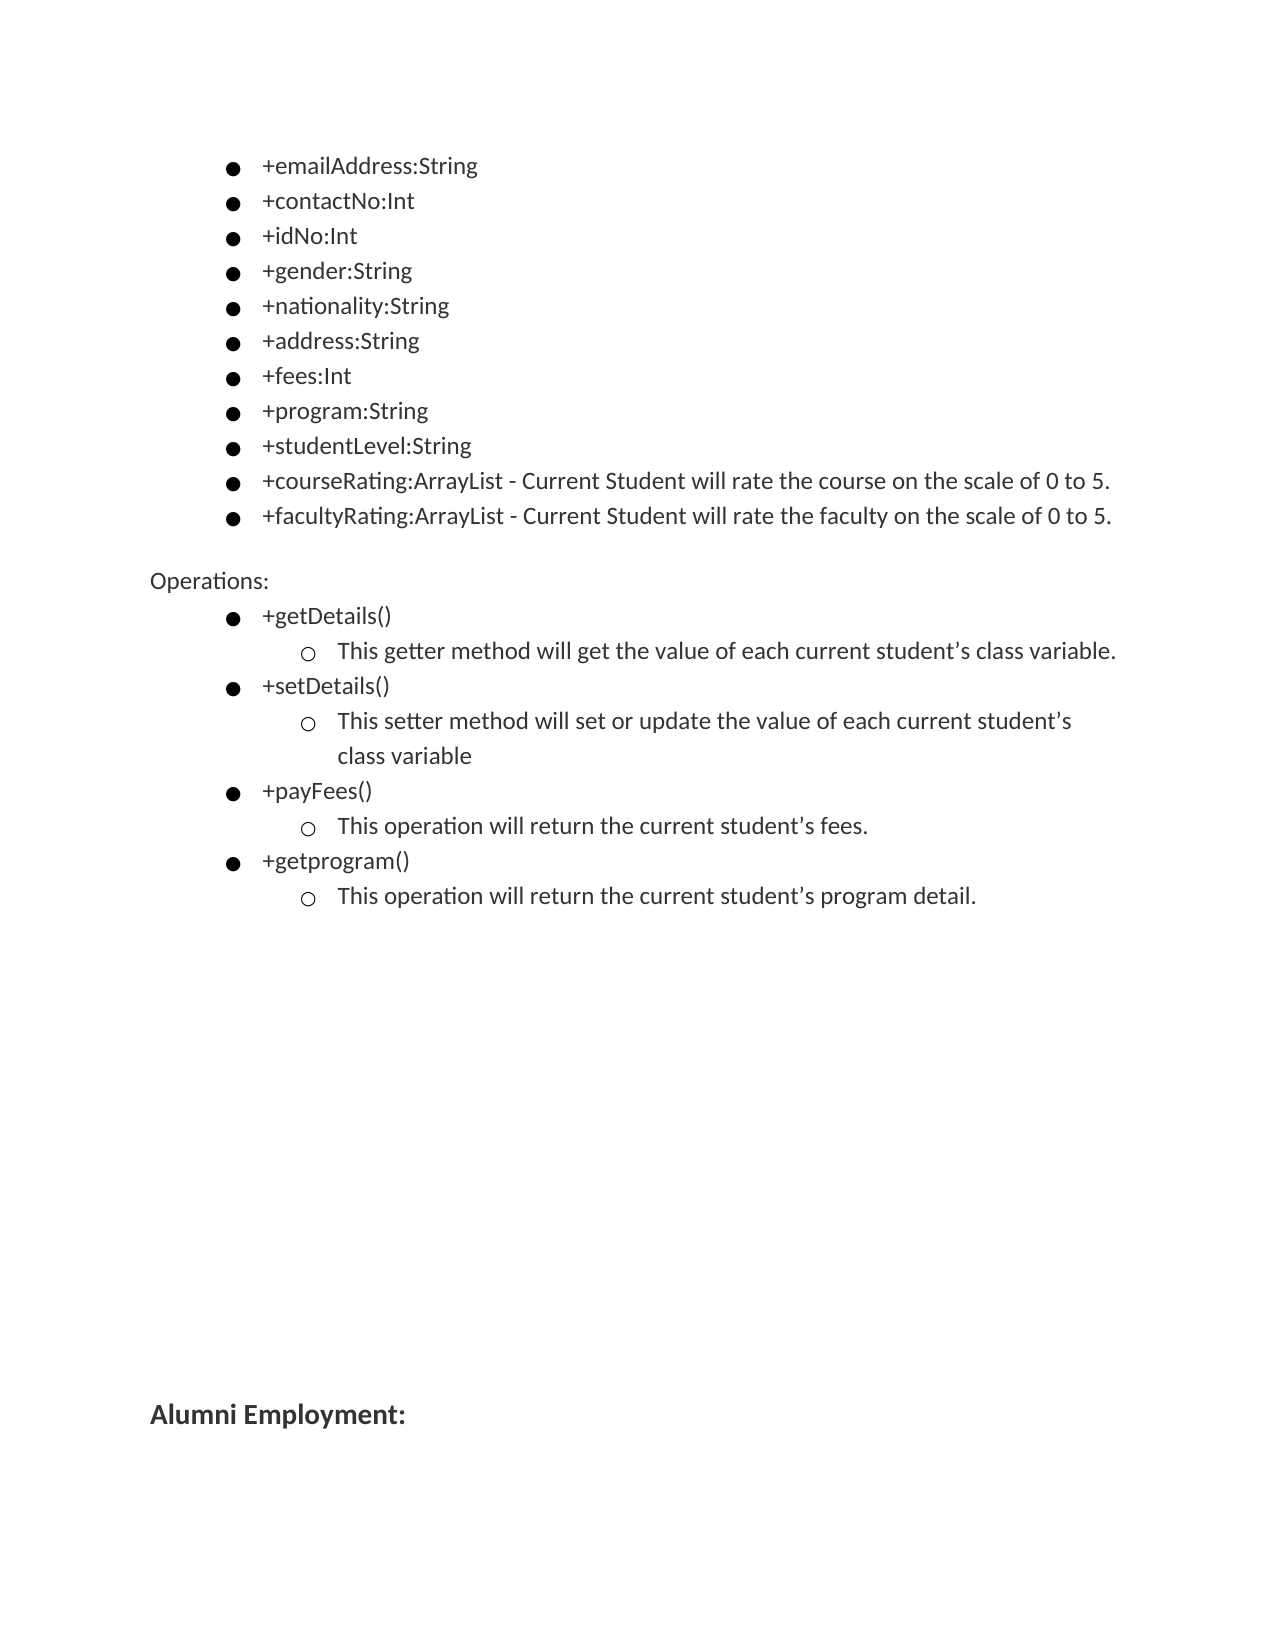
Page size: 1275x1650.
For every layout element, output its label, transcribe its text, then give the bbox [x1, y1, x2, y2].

list +payFees() [225, 775, 1125, 806]
list +facultyRating:ArrayList - Current Student will rate the faculty on the scale of 0 to 5. [225, 500, 1125, 531]
list +idNo:Int [225, 220, 1125, 251]
list This operation will return the current student’s program detail. [300, 880, 1125, 911]
list +getprogram() [225, 845, 1125, 876]
list +studentLevel:String [225, 430, 1125, 461]
text Alumni Employment: [150, 1396, 1125, 1431]
list +fees:Int [225, 360, 1125, 391]
list +program:String [225, 395, 1125, 426]
list +courseRating:ArrayList - Current Student will rate the course on the scale of 0 to 5. [225, 465, 1125, 496]
list +gender:String [225, 255, 1125, 286]
list +setDetails() [225, 670, 1125, 701]
list +address:String [225, 325, 1125, 356]
list This getter method will get the value of each current student’s class variable. [300, 635, 1125, 666]
list +contactNo:Int [225, 185, 1125, 216]
list This setter method will set or update the value of each current student’s class variable [300, 705, 1125, 771]
list This operation will return the current student’s fees. [300, 810, 1125, 841]
list +emailAddress:String [225, 150, 1125, 181]
list +getDetails() [225, 600, 1125, 631]
list +nationality:String [225, 290, 1125, 321]
text Operations: [150, 565, 1125, 596]
